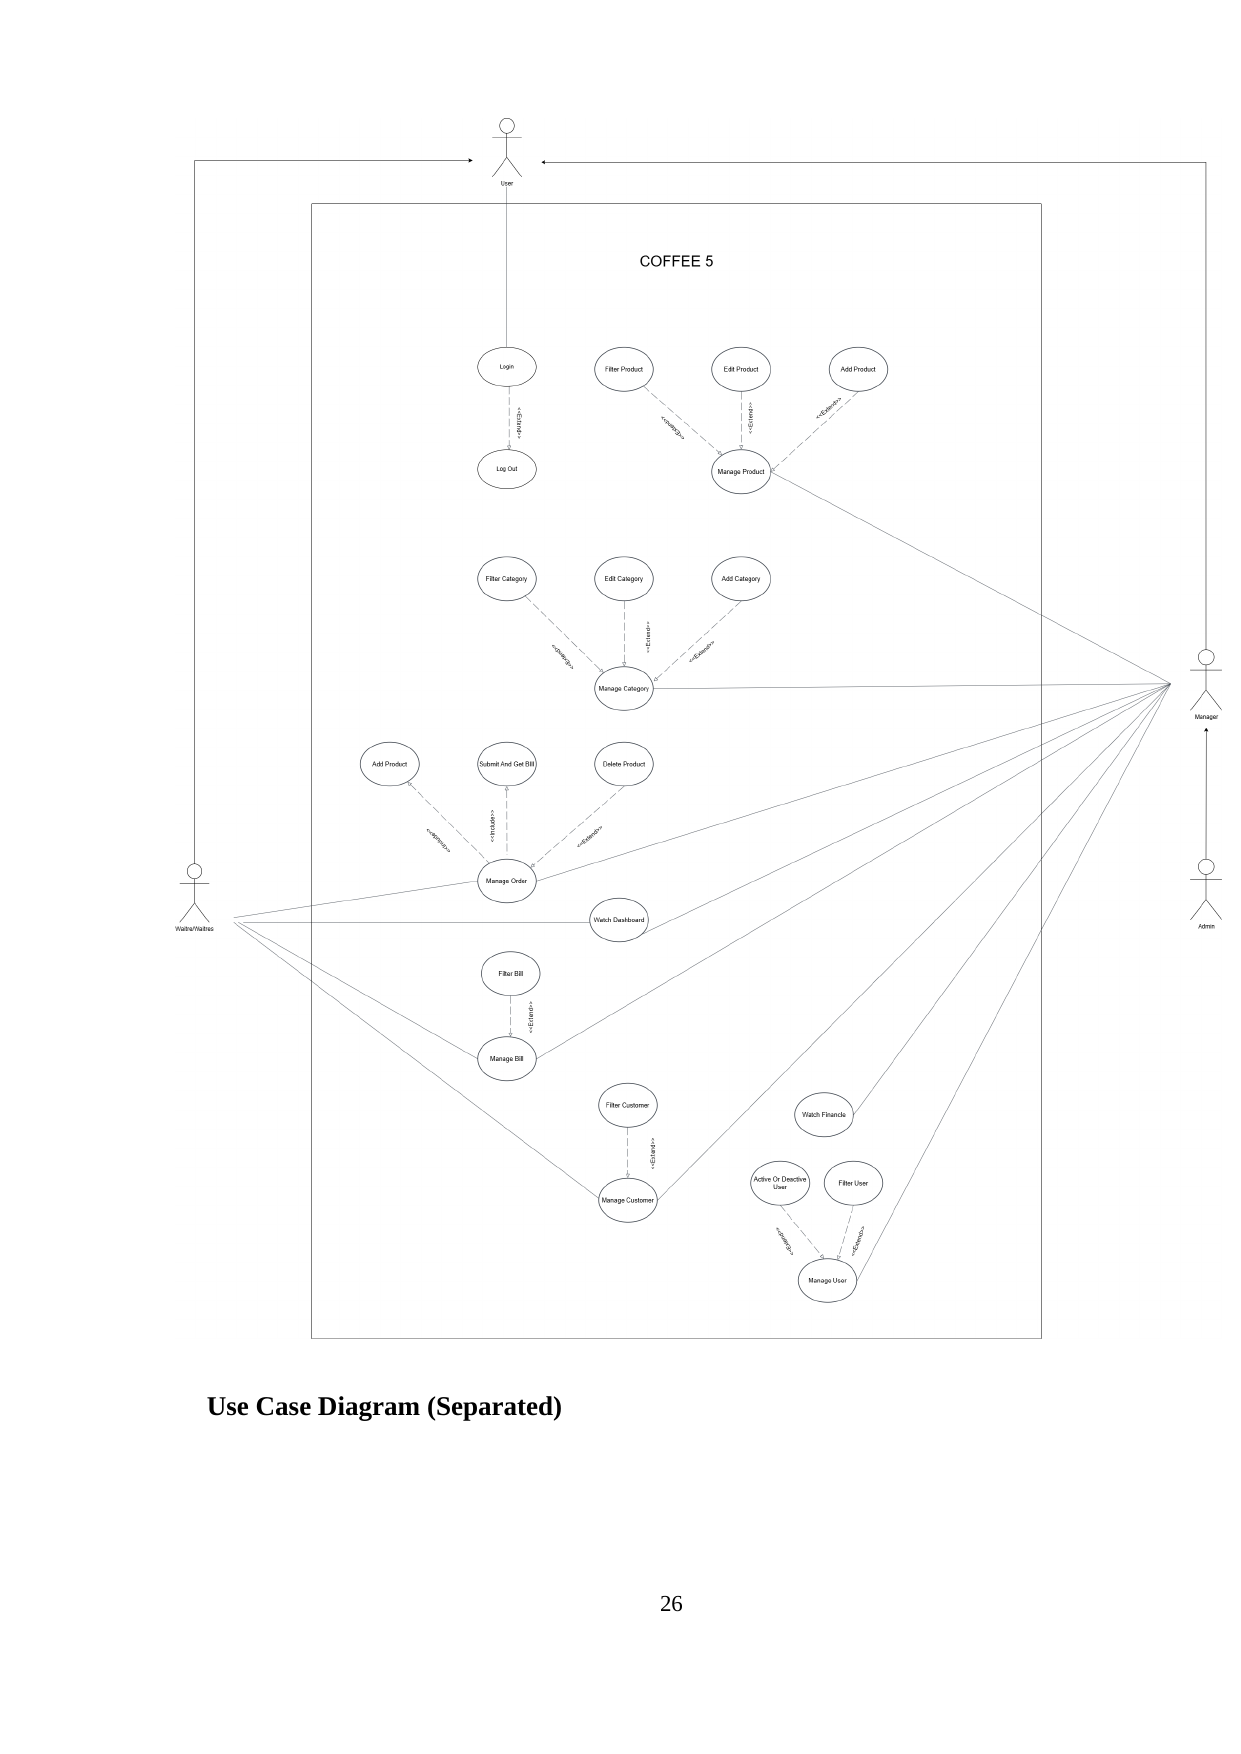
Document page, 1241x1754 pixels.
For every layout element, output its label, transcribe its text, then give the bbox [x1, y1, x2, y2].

text Use Case Diagram (Separated) [175, 1390, 1167, 1421]
picture [175, 118, 1222, 1339]
